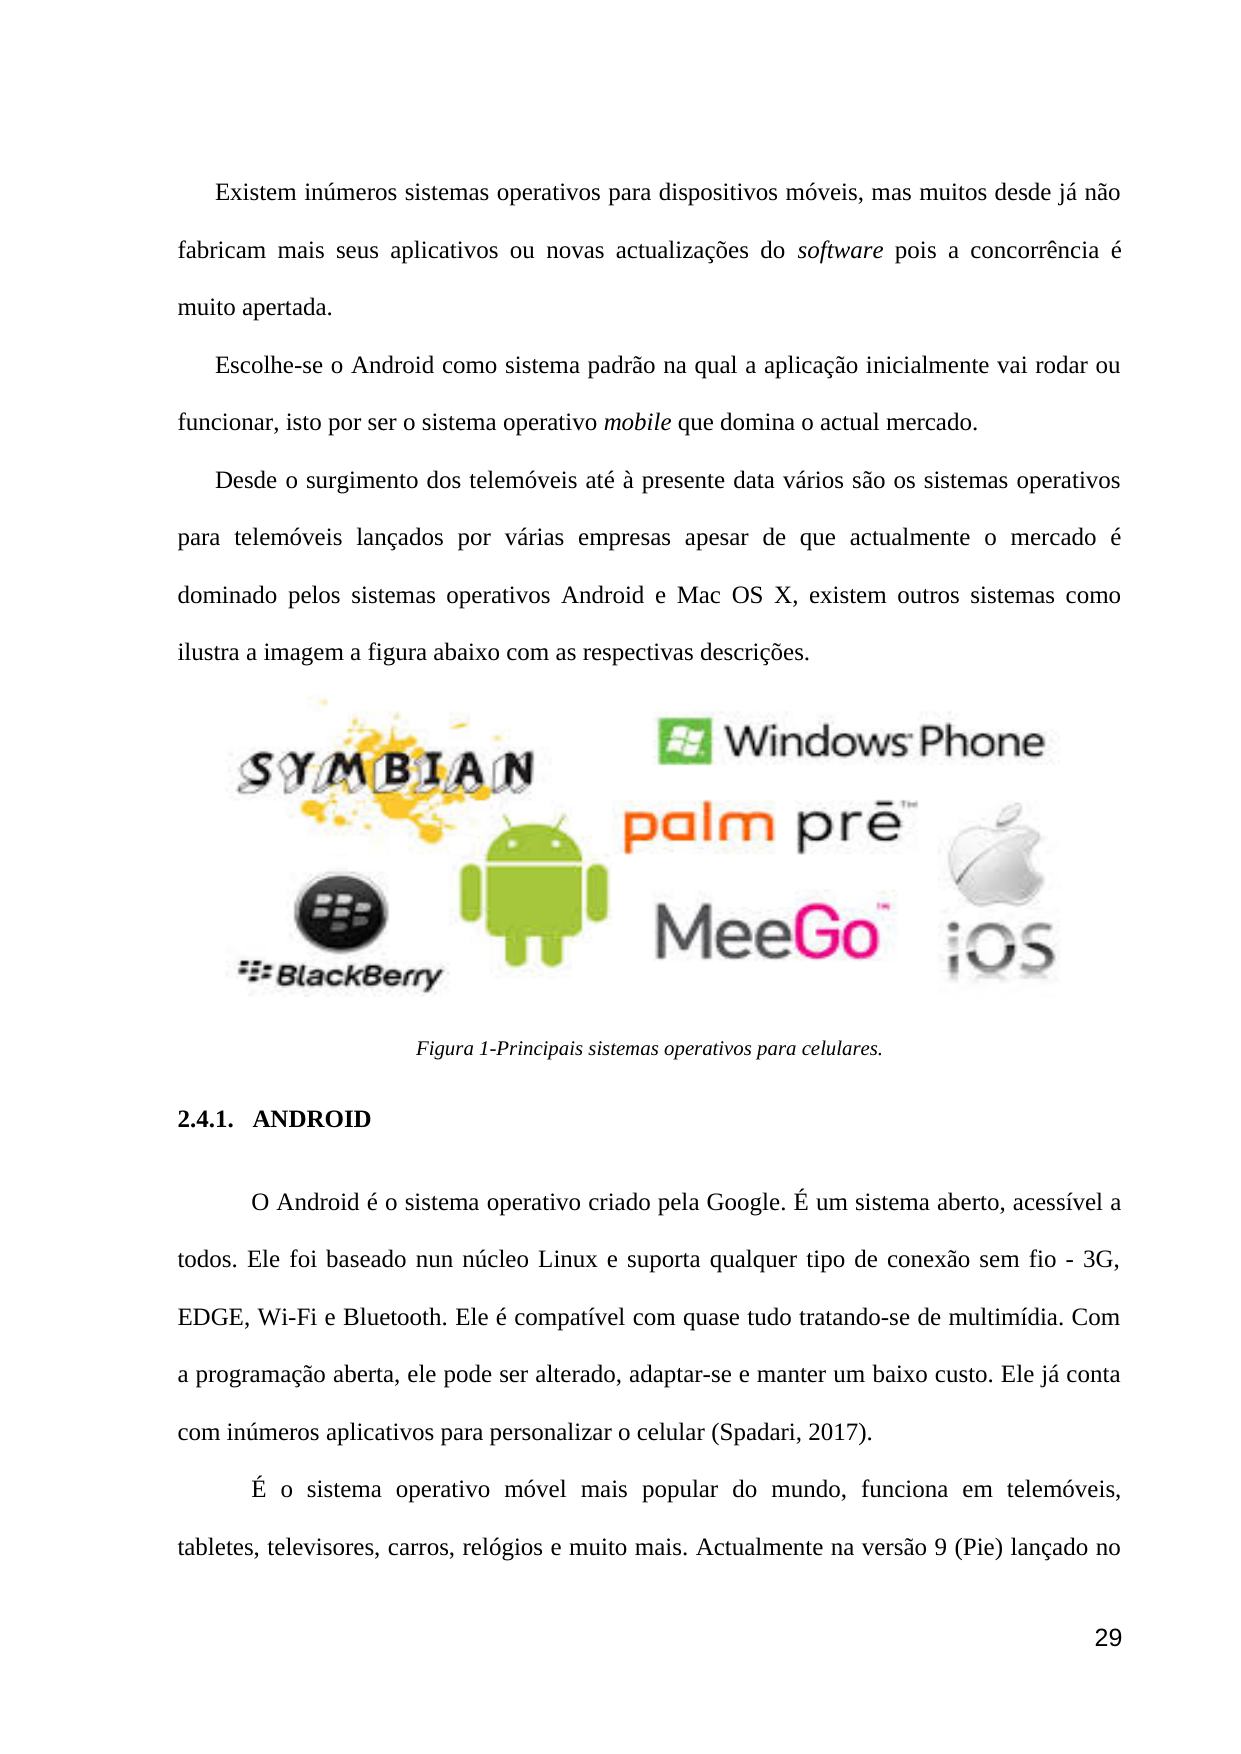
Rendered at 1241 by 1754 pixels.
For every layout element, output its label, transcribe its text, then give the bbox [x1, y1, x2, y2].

text O Android é o sistema operativo criado pela Google. É um sistema aberto, acessível a todos. Ele foi baseado nun núcleo Linux e suporta qualquer tipo de conexão sem fio - 3G, EDGE, Wi-Fi e Bluetooth. Ele é compatível com quase tudo tratando-se de multimídia. Com a programação aberta, ele pode ser alterado, adaptar-se e manter um baixo custo. Ele já conta com inúmeros aplicativos para personalizar o celular. [177, 1187, 1122, 1446]
text Figura 1-Principais sistemas operativos para celulares. [177, 1035, 1122, 1059]
subtitle ANDROID [177, 1104, 1122, 1133]
text Escolhe-se o Android como sistema padrão na qual a aplicação inicialmente vai rodar ou funcionar, isto por ser o sistema operativo mobile que domina o actual mercado. [177, 350, 1122, 436]
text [177, 1474, 1122, 1561]
text Desde o surgimento dos telemóveis até à presente data vários são os sistemas operativos para telemóveis lançados por várias empresas apesar de que actualmente o mercado é dominado pelos sistemas operativos Android e Mac OS X, existem outros sistemas como ilustra a imagem a figura abaixo com as respectivas descrições. [177, 465, 1122, 666]
picture [206, 694, 1094, 1015]
text Existem inúmeros sistemas operativos para dispositivos móveis, mas muitos desde já não fabricam mais seus aplicativos ou novas actualizações do software pois a concorrência é muito apertada. [177, 177, 1122, 321]
